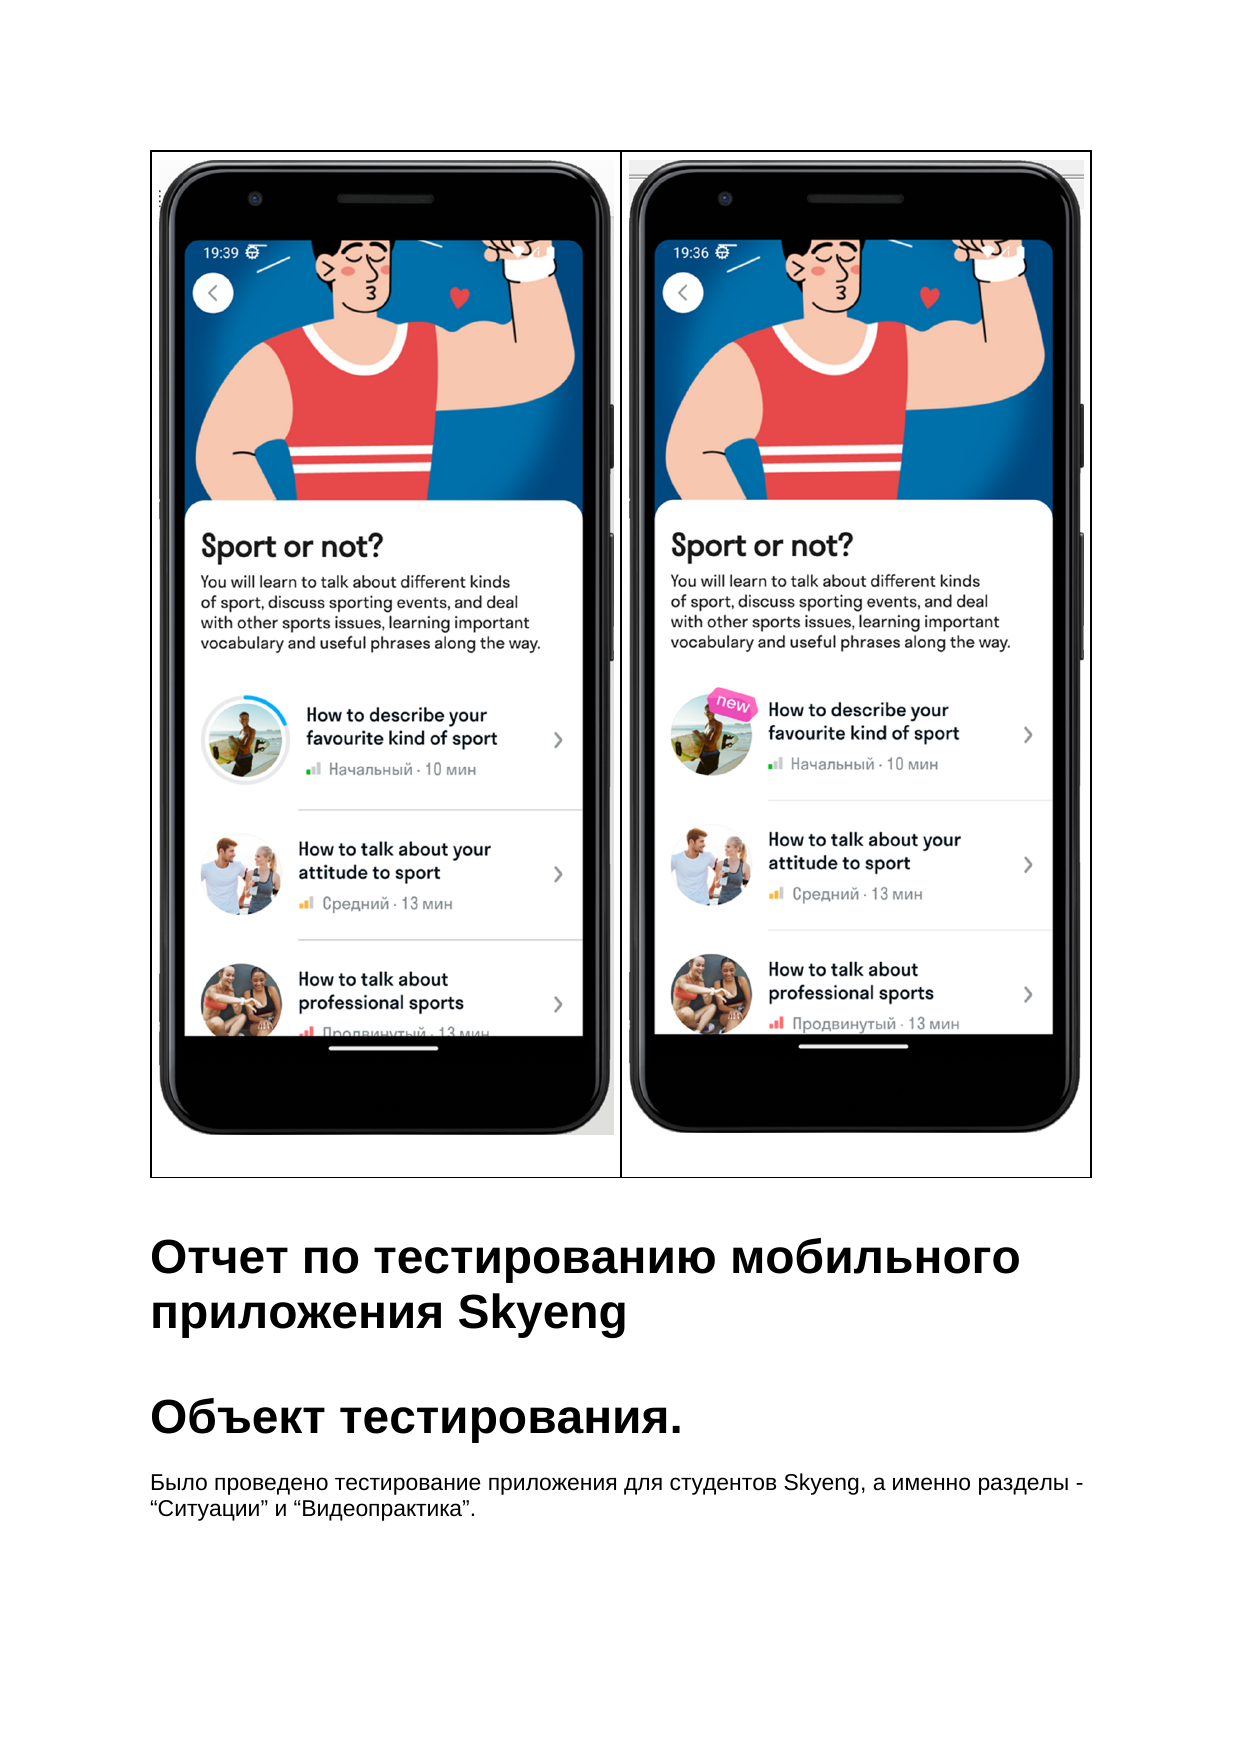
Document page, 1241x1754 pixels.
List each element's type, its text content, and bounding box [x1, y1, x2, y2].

table_cell [152, 152, 620, 1177]
picture [629, 160, 1084, 1133]
subtitle Отчет по тестированию мобильного приложения Skyeng [150, 1228, 1090, 1338]
table_cell [622, 152, 1090, 1177]
text Было проведено тестирование приложения для студентов Skyeng, а именно разделы - “Ситуации” и “Видеопрактика”. [150, 1468, 1090, 1521]
subtitle Объект тестирования. [150, 1388, 1090, 1443]
picture [159, 160, 614, 1135]
